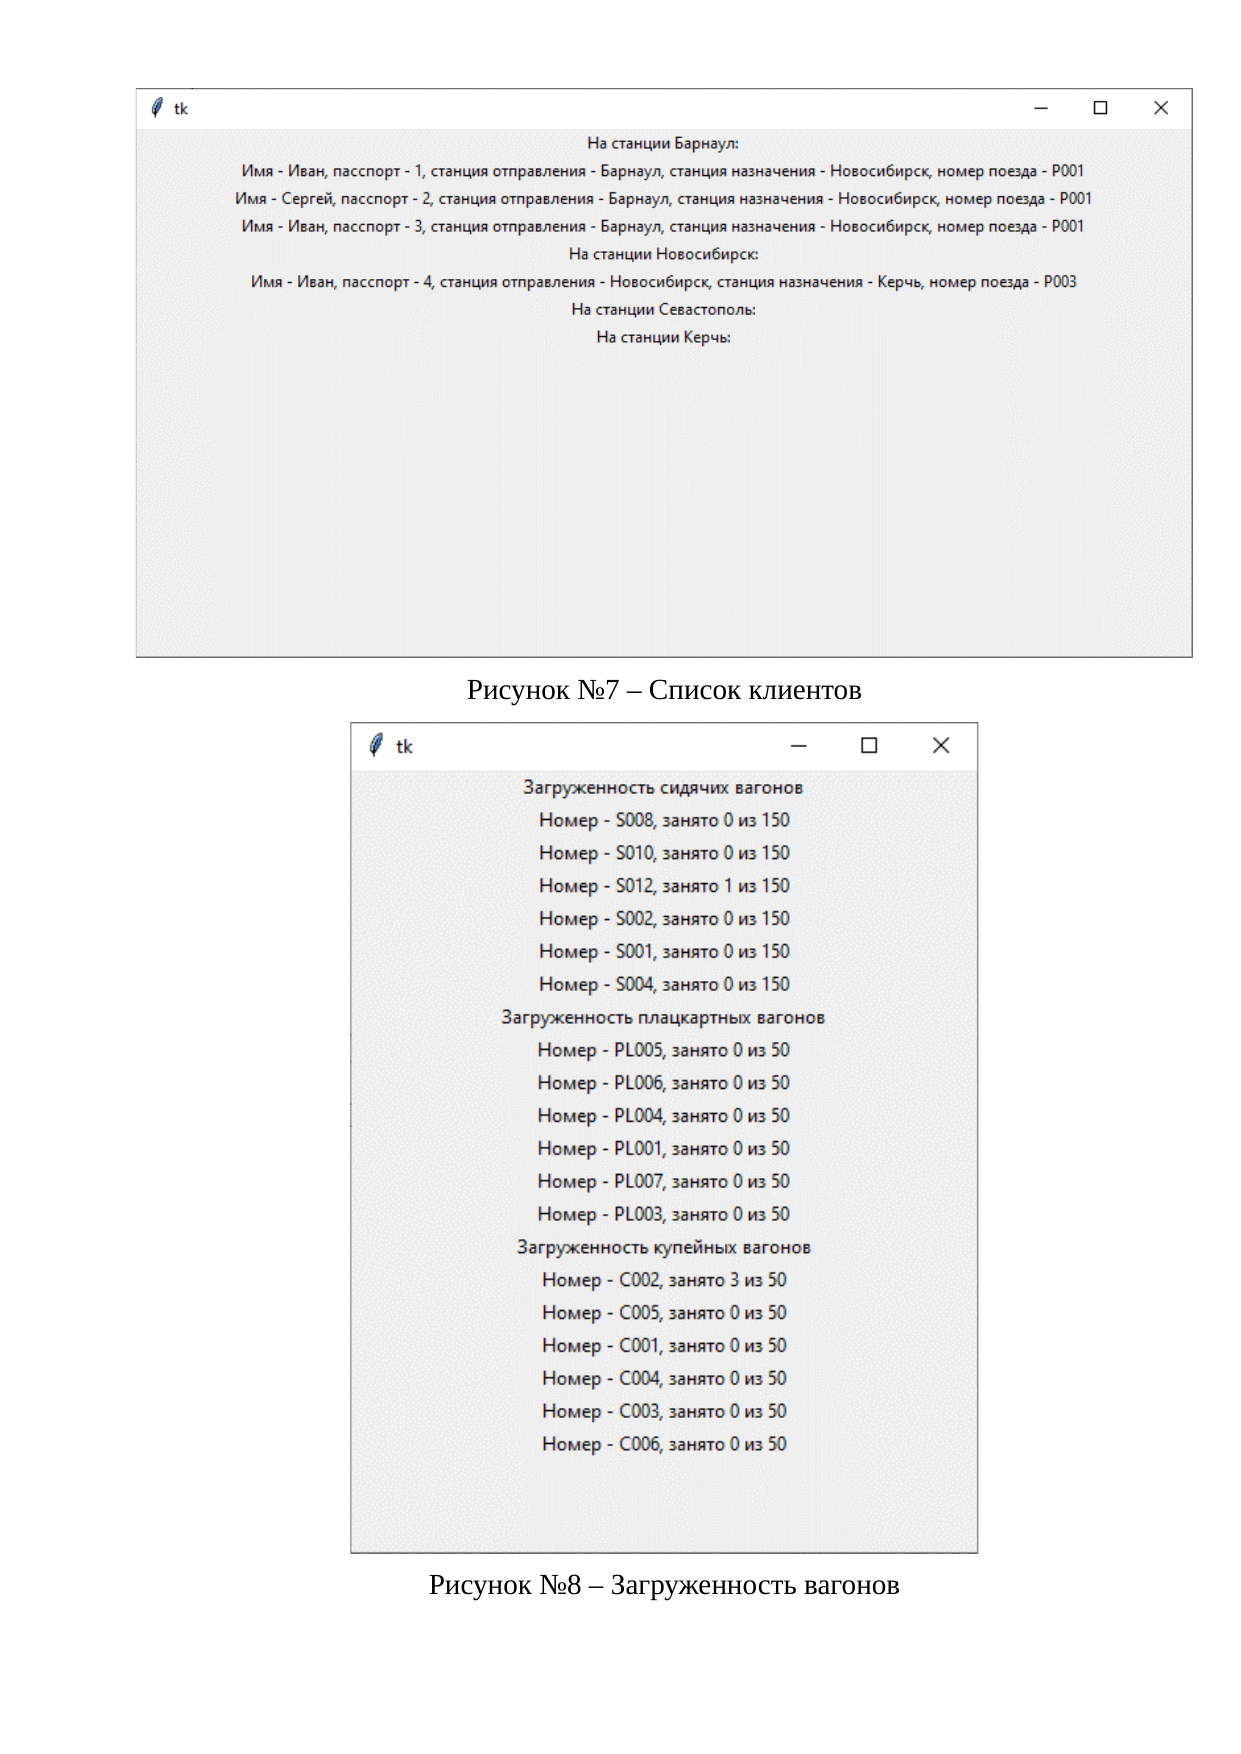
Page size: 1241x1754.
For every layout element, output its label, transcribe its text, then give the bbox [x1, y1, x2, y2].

picture [350, 722, 979, 1554]
text Рисунок №8 – Загруженность вагонов [136, 1567, 1193, 1601]
text Рисунок №7 – Список клиентов [136, 672, 1193, 706]
picture [135, 88, 1193, 658]
